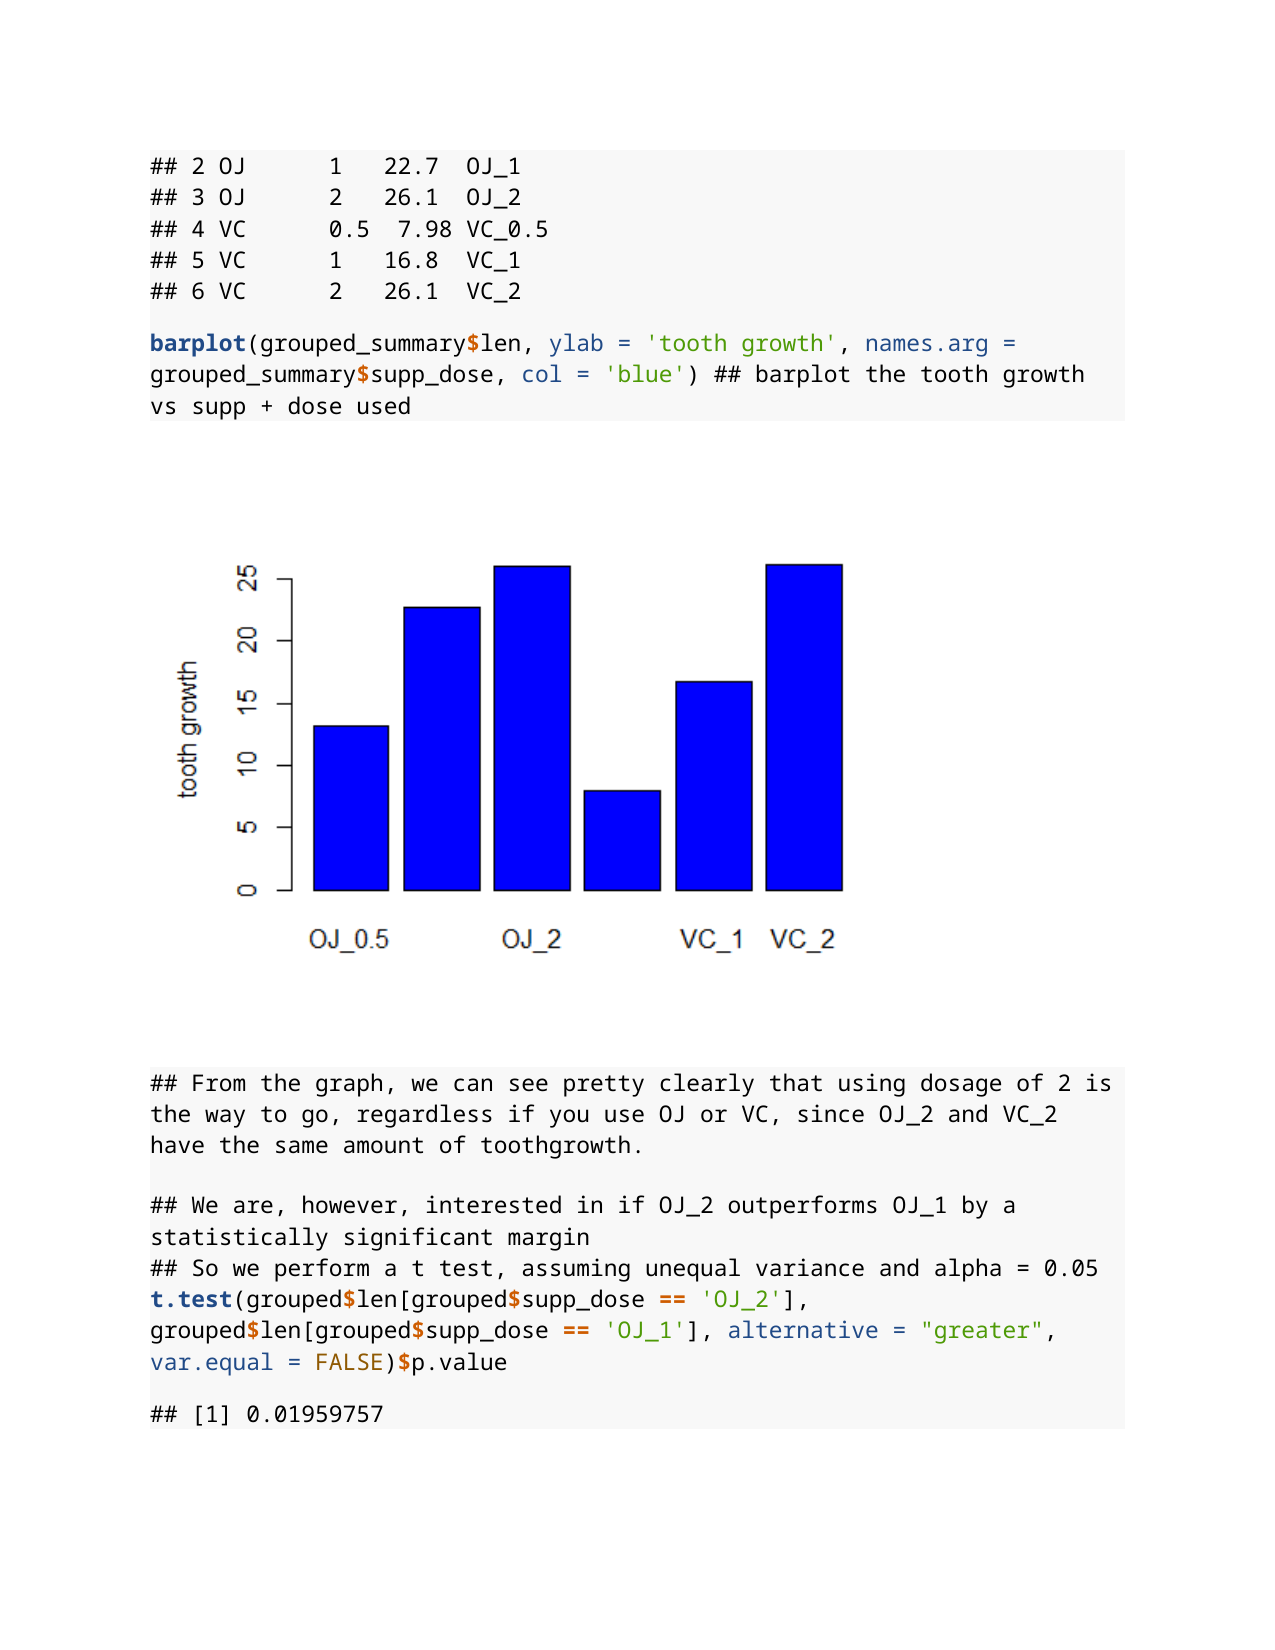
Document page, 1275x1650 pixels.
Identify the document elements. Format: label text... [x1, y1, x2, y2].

picture [168, 441, 927, 1048]
text barplot(grouped_summary$len, ylab = 'tooth growth', names.arg = grouped_summary$supp_dose, col = 'blue') ## barplot the tooth growth vs supp + dose used [150, 327, 1125, 421]
text ## From the graph, we can see pretty clearly that using dosage of 2 is the way to go, regardless if you use OJ or VC, since OJ_2 and VC_2 have the same amount of toothgrowth. ## We are, however, interested in if OJ_2 outperforms OJ_1 by a statistically significant margin ## So we perform a t test, assuming unequal variance and alpha = 0.05 t.test(grouped$len[grouped$supp_dose == 'OJ_2'], grouped$len[grouped$supp_dose == 'OJ_1'], alternative = "greater", var.equal = FALSE)$p.value [150, 1067, 1125, 1377]
text ## [1] 0.01959757 [150, 1398, 1125, 1429]
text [150, 150, 1125, 306]
